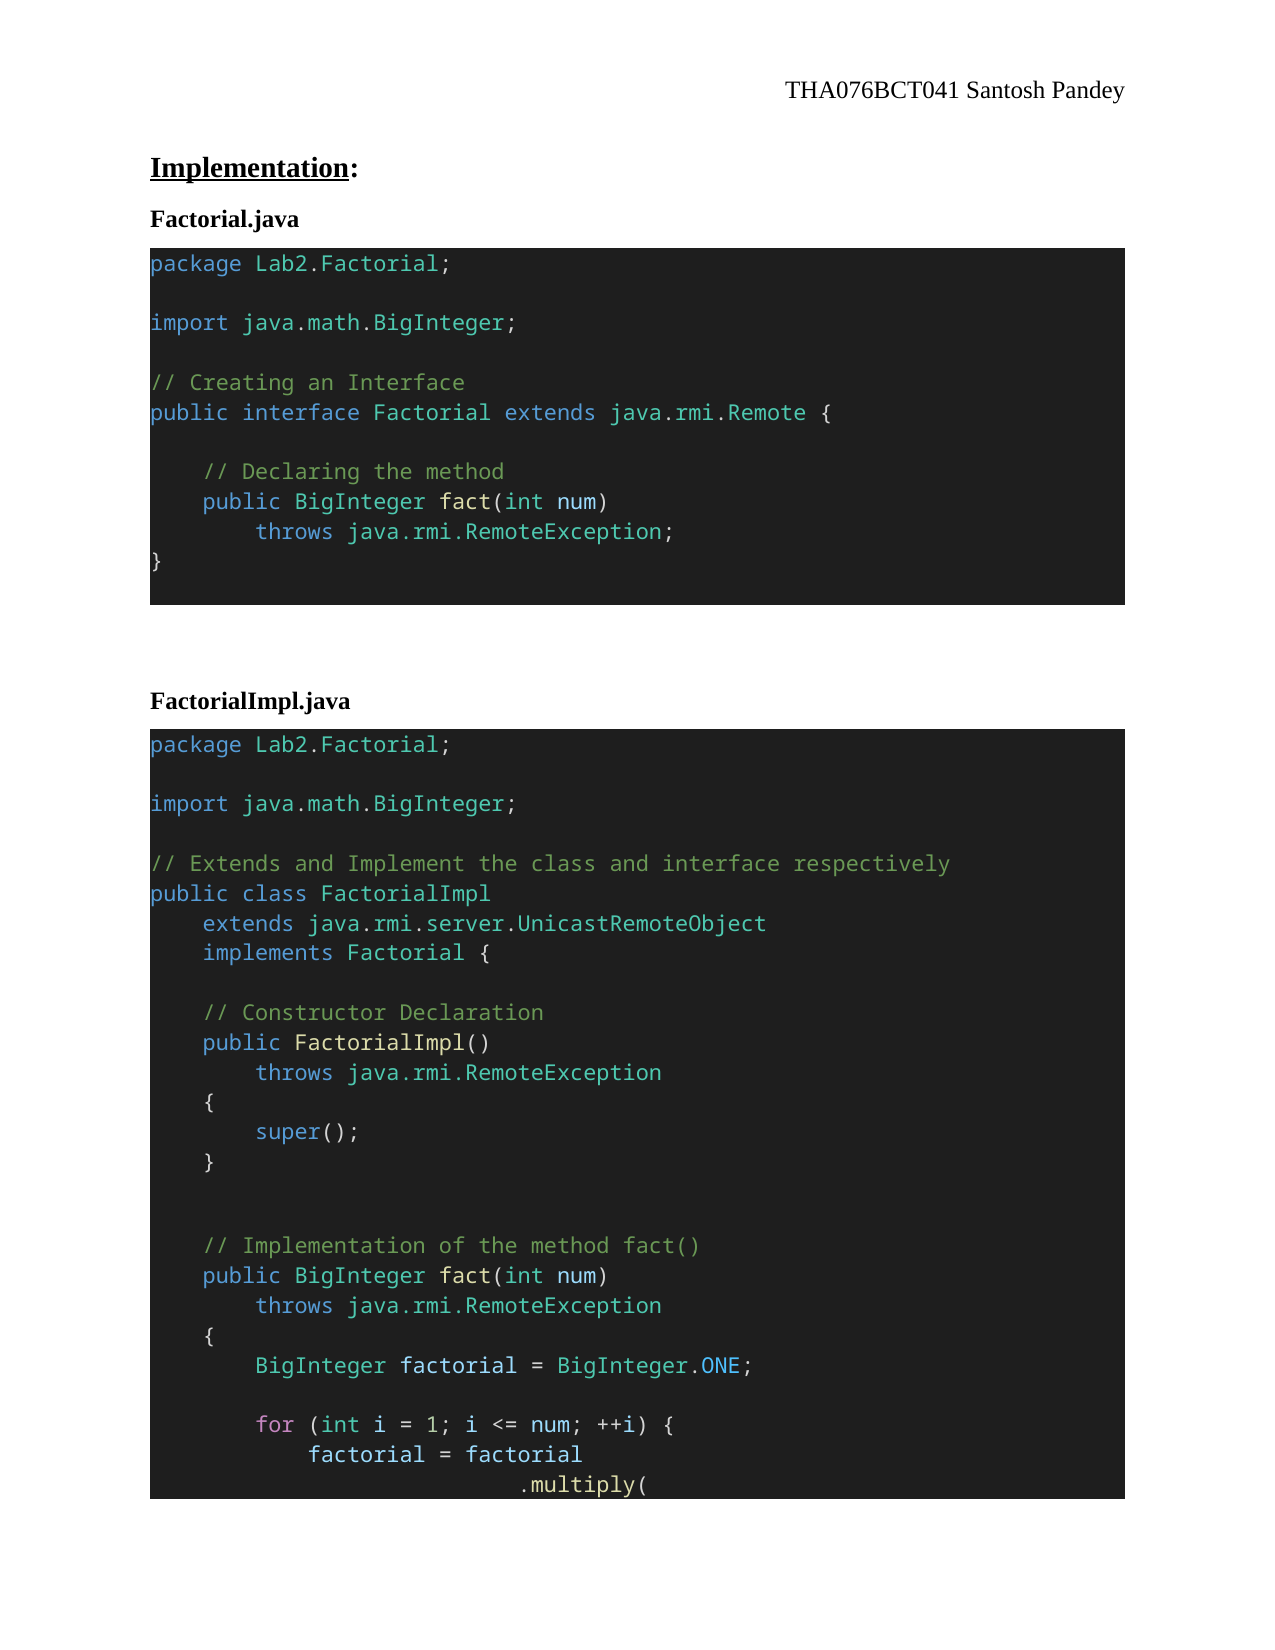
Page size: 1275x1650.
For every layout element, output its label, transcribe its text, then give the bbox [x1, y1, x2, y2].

text import java.math.BigInteger; [150, 788, 1125, 818]
text extends java.rmi.server.UnicastRemoteObject [150, 908, 1125, 937]
text { [150, 1320, 1125, 1350]
text BigInteger factorial = BigInteger.ONE; [150, 1350, 1125, 1379]
text factorial = factorial [150, 1439, 1125, 1469]
subtitle FactorialImpl.java [150, 686, 1125, 714]
text for (int i = 1; i <= num; ++i) { [150, 1409, 1125, 1439]
text } [150, 1146, 1125, 1176]
text package Lab2.Factorial; [150, 248, 1125, 277]
subtitle Implementation: [150, 150, 1125, 183]
text super(); [150, 1116, 1125, 1146]
text } [150, 546, 1125, 575]
text .multiply( [150, 1469, 1125, 1499]
text public interface Factorial extends java.rmi.Remote { [150, 397, 1125, 426]
text // Declaring the method [150, 456, 1125, 486]
text package Lab2.Factorial; [150, 729, 1125, 759]
text throws java.rmi.RemoteException [150, 1057, 1125, 1086]
text implements Factorial { [150, 937, 1125, 967]
text // Implementation of the method fact() [150, 1231, 1125, 1260]
subtitle Factorial.java [150, 204, 1125, 233]
text { [150, 1086, 1125, 1116]
text public class FactorialImpl [150, 878, 1125, 908]
text // Creating an Interface [150, 367, 1125, 397]
text import java.math.BigInteger; [150, 307, 1125, 337]
text public BigInteger fact(int num) [150, 1260, 1125, 1290]
text throws java.rmi.RemoteException [150, 1290, 1125, 1320]
text public FactorialImpl() [150, 1027, 1125, 1057]
text // Extends and Implement the class and interface respectively [150, 848, 1125, 878]
text public BigInteger fact(int num) [150, 486, 1125, 516]
text throws java.rmi.RemoteException; [150, 516, 1125, 546]
text // Constructor Declaration [150, 997, 1125, 1027]
